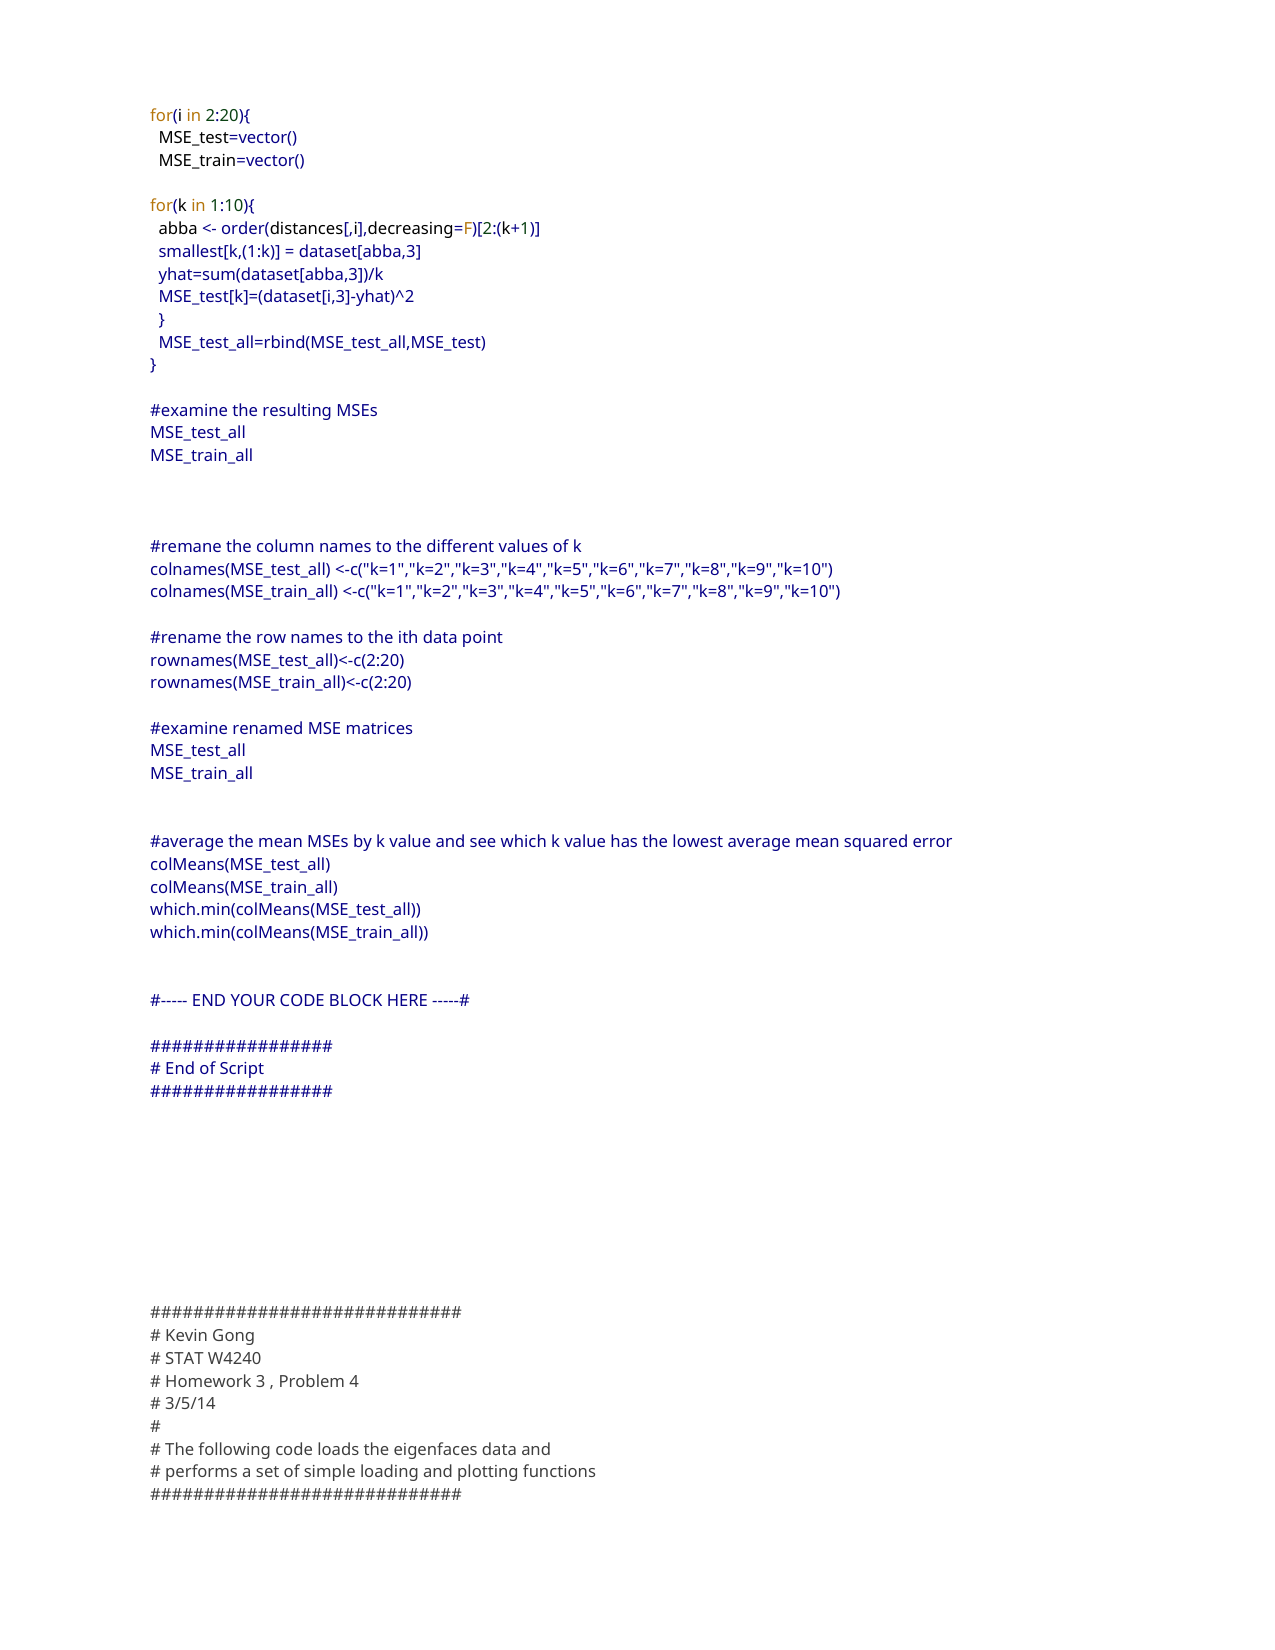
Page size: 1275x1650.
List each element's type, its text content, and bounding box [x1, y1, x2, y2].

text MSE_test_all=rbind(MSE_test_all,MSE_test) [150, 330, 1125, 353]
text rownames(MSE_train_all)<-c(2:20) [150, 671, 1125, 693]
text MSE_test=vector() [150, 126, 1125, 148]
text smallest[k,(1:k)] = dataset[abba,3] [150, 239, 1125, 262]
text ############################# [150, 1301, 1125, 1324]
text # Kevin Gong [150, 1324, 1125, 1346]
text # 3/5/14 [150, 1392, 1125, 1414]
text which.min(colMeans(MSE_train_all)) [150, 921, 1125, 943]
text abba <- order(distances[,i],decreasing=F)[2:(k+1)] [150, 217, 1125, 239]
text # The following code loads the eigenfaces data and [150, 1437, 1125, 1460]
text ############################# [150, 1483, 1125, 1505]
text #rename the row names to the ith data point [150, 625, 1125, 648]
text MSE_train_all [150, 444, 1125, 466]
text ################# [150, 1079, 1125, 1102]
text colMeans(MSE_train_all) [150, 875, 1125, 898]
text which.min(colMeans(MSE_test_all)) [150, 898, 1125, 921]
text colMeans(MSE_test_all) [150, 852, 1125, 875]
text #examine renamed MSE matrices [150, 716, 1125, 739]
text # performs a set of simple loading and plotting functions [150, 1460, 1125, 1483]
text colnames(MSE_train_all) <-c("k=1","k=2","k=3","k=4","k=5","k=6","k=7","k=8","k=9","k=10") [150, 580, 1125, 603]
text MSE_test_all [150, 421, 1125, 444]
text MSE_test_all [150, 739, 1125, 762]
text MSE_train=vector() [150, 148, 1125, 171]
text # Homework 3 , Problem 4 [150, 1369, 1125, 1392]
text #average the mean MSEs by k value and see which k value has the lowest average mean squared error [150, 830, 1125, 852]
text yhat=sum(dataset[abba,3])/k [150, 262, 1125, 285]
text #remane the column names to the different values of k [150, 534, 1125, 557]
text rownames(MSE_test_all)<-c(2:20) [150, 648, 1125, 671]
text MSE_test[k]=(dataset[i,3]-yhat)^2 [150, 285, 1125, 307]
text for(k in 1:10){ [150, 194, 1125, 217]
text MSE_train_all [150, 762, 1125, 784]
text } [150, 307, 1125, 330]
text #examine the resulting MSEs [150, 398, 1125, 421]
text ################# [150, 1034, 1125, 1057]
text # STAT W4240 [150, 1346, 1125, 1369]
text #----- END YOUR CODE BLOCK HERE -----# [150, 989, 1125, 1011]
text # [150, 1414, 1125, 1437]
text # End of Script [150, 1057, 1125, 1079]
text } [150, 353, 1125, 376]
text colnames(MSE_test_all) <-c("k=1","k=2","k=3","k=4","k=5","k=6","k=7","k=8","k=9","k=10") [150, 557, 1125, 580]
text for(i in 2:20){ [150, 103, 1125, 126]
